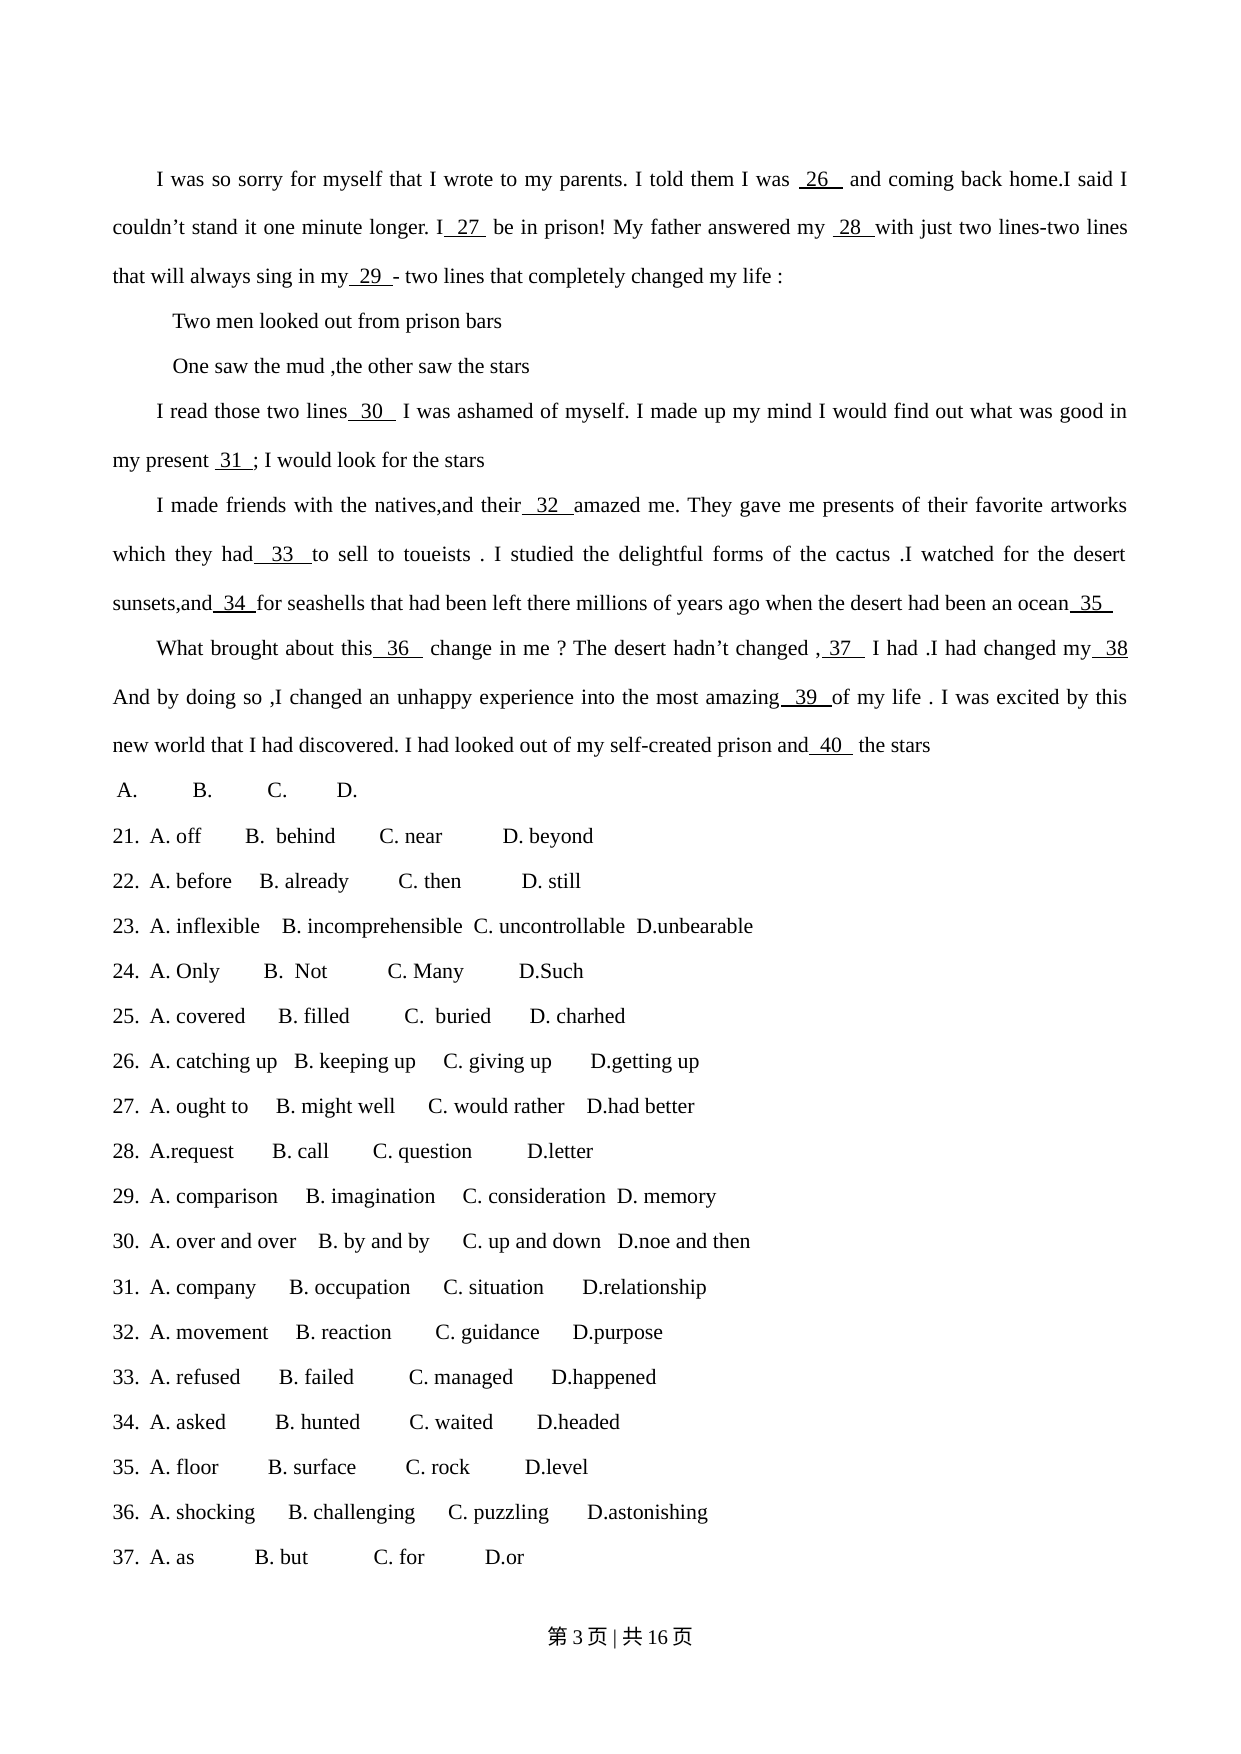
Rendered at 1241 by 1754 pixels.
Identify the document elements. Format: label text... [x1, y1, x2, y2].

text 28. A.request B. call C. question D.letter [112, 1135, 1128, 1167]
text 34. A. asked B. hunted C. waited D.headed [112, 1405, 1128, 1438]
text 27. A. ought to B. might well C. would rather D.had better [112, 1089, 1128, 1122]
text 23. A. inflexible B. incomprehensible C. uncontrollable D.unbearable [112, 909, 1128, 942]
text What brought about this 36 change in me ? The desert hadn’t changed , 37 I had .I had changed my 38 And by doing so ,I changed an unhappy experience into the most amazing 39 of my life . I was excited by this new world that I had discovered. I had looked out of my self-created prison and 40 the stars [112, 631, 1128, 761]
text 31. A. company B. occupation C. situation D.relationship [112, 1270, 1128, 1302]
text 26. A. catching up B. keeping up C. giving up D.getting up [112, 1044, 1128, 1077]
text 24. A. Only B. Not C. Many D.Such [112, 954, 1128, 987]
text 21. A. off B. behind C. near D. beyond [112, 819, 1128, 851]
text 30. A. over and over B. by and by C. up and down D.noe and then [112, 1225, 1128, 1257]
text 36. A. shocking B. challenging C. puzzling D.astonishing [112, 1496, 1128, 1528]
text I made friends with the natives,and their 32 amazed me. They gave me presents of their favorite artworks which they had 33 to sell to toueists . I studied the delightful forms of the cactus .I watched for the desert sunsets,and 34 for seashells that had been left there millions of years ago when the desert had been an ocean 35 [112, 489, 1128, 619]
text One saw the mud ,the other saw the stars [112, 350, 1128, 382]
text 37. A. as B. but C. for D.or [112, 1541, 1128, 1573]
text 33. A. refused B. failed C. managed D.happened [112, 1360, 1128, 1393]
text 22. A. before B. already C. then D. still [112, 864, 1128, 897]
text I was so sorry for myself that I wrote to my parents. I told them I was 26 and coming back home.I said I couldn’t stand it one minute longer. I 27 be in prison! My father answered my 28 with just two lines-two lines that will always sing in my 29 - two lines that completely changed my life : [112, 162, 1128, 292]
text A. B. C. D. [112, 774, 1128, 806]
text 29. A. comparison B. imagination C. consideration D. memory [112, 1180, 1128, 1212]
text I read those two lines 30 I was ashamed of myself. I made up my mind I would find out what was good in my present 31 ; I would look for the stars [112, 395, 1128, 476]
text Two men looked out from prison bars [112, 304, 1128, 337]
text 35. A. floor B. surface C. rock D.level [112, 1450, 1128, 1483]
text 25. A. covered B. filled C. buried D. charhed [112, 999, 1128, 1032]
text 32. A. movement B. reaction C. guidance D.purpose [112, 1315, 1128, 1348]
